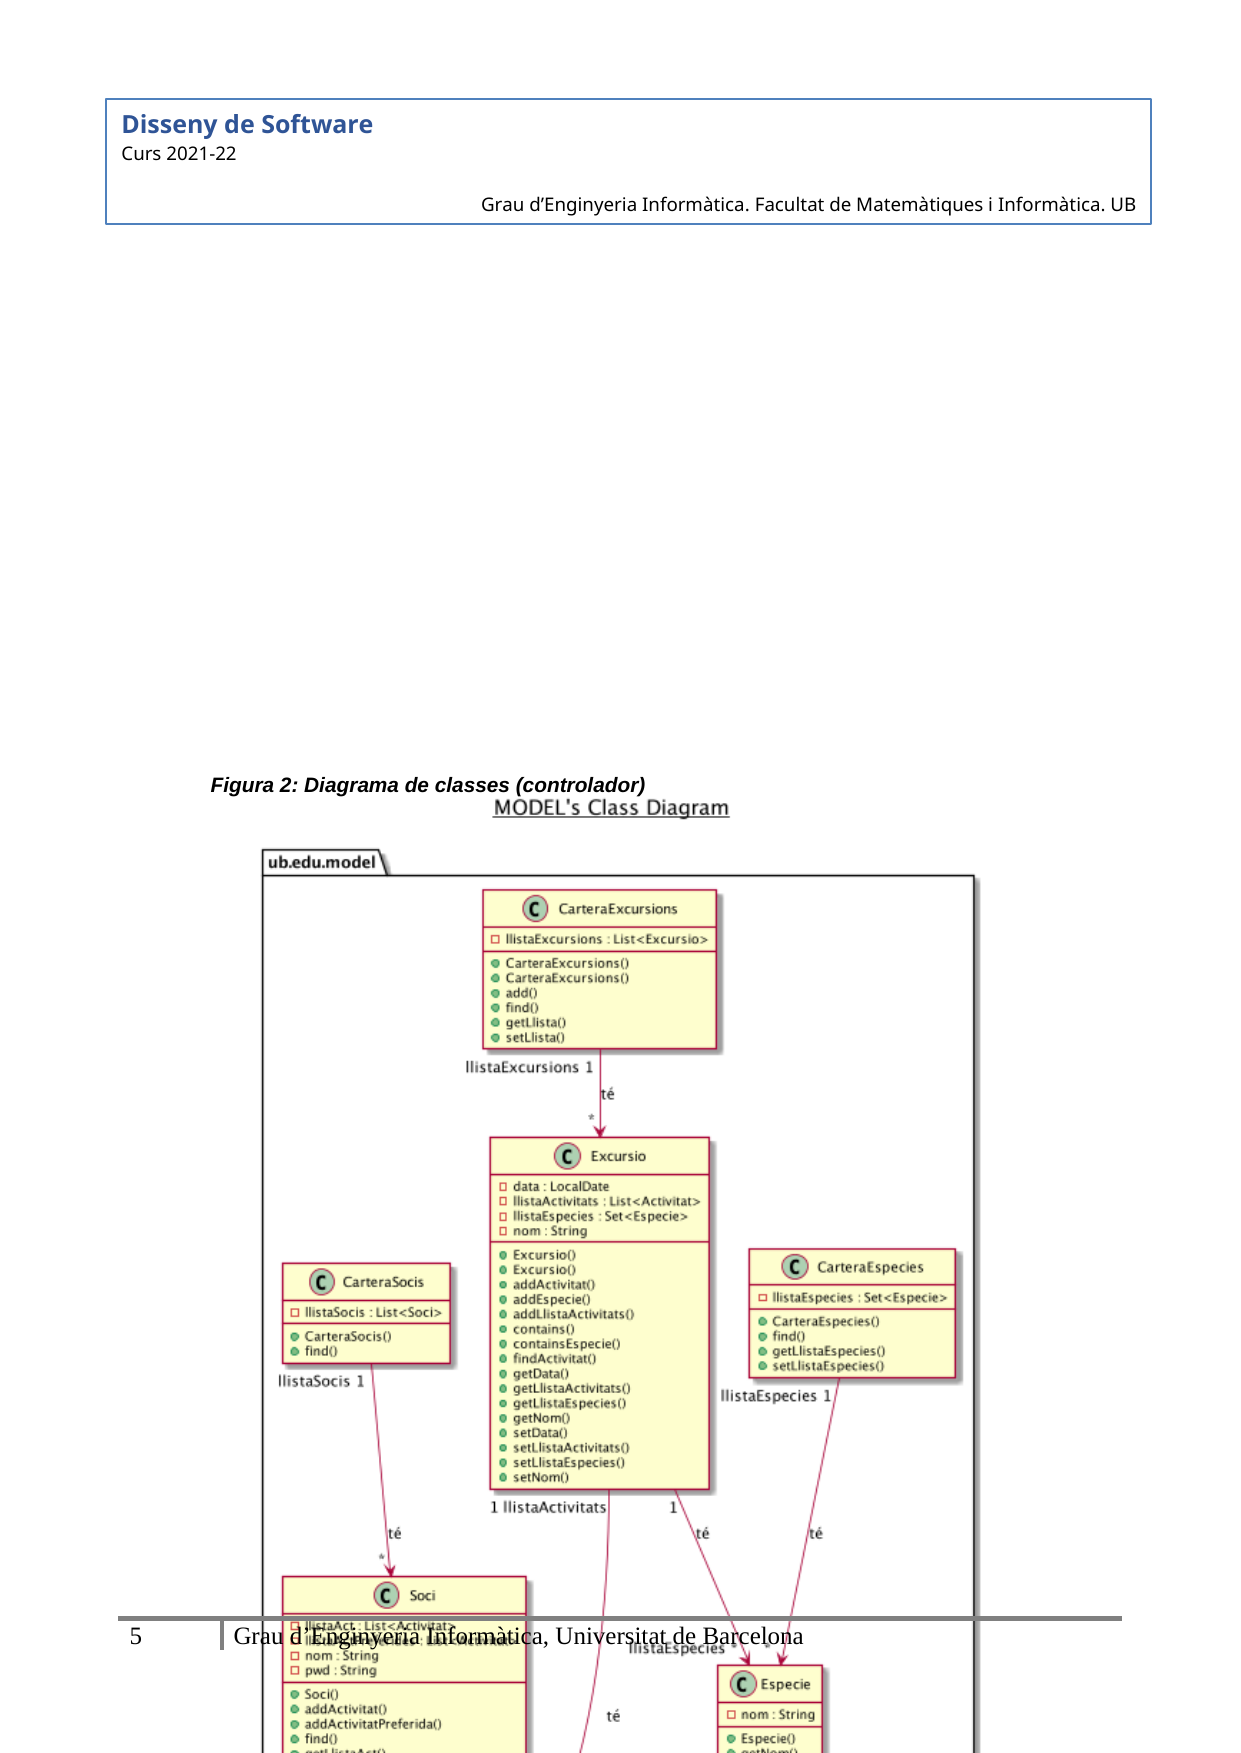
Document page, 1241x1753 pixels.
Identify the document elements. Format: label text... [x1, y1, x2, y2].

picture [245, 1621, 992, 1753]
picture [245, 797, 992, 1616]
text Figura 2: Diagrama de classes (controlador) [193, 773, 1122, 797]
